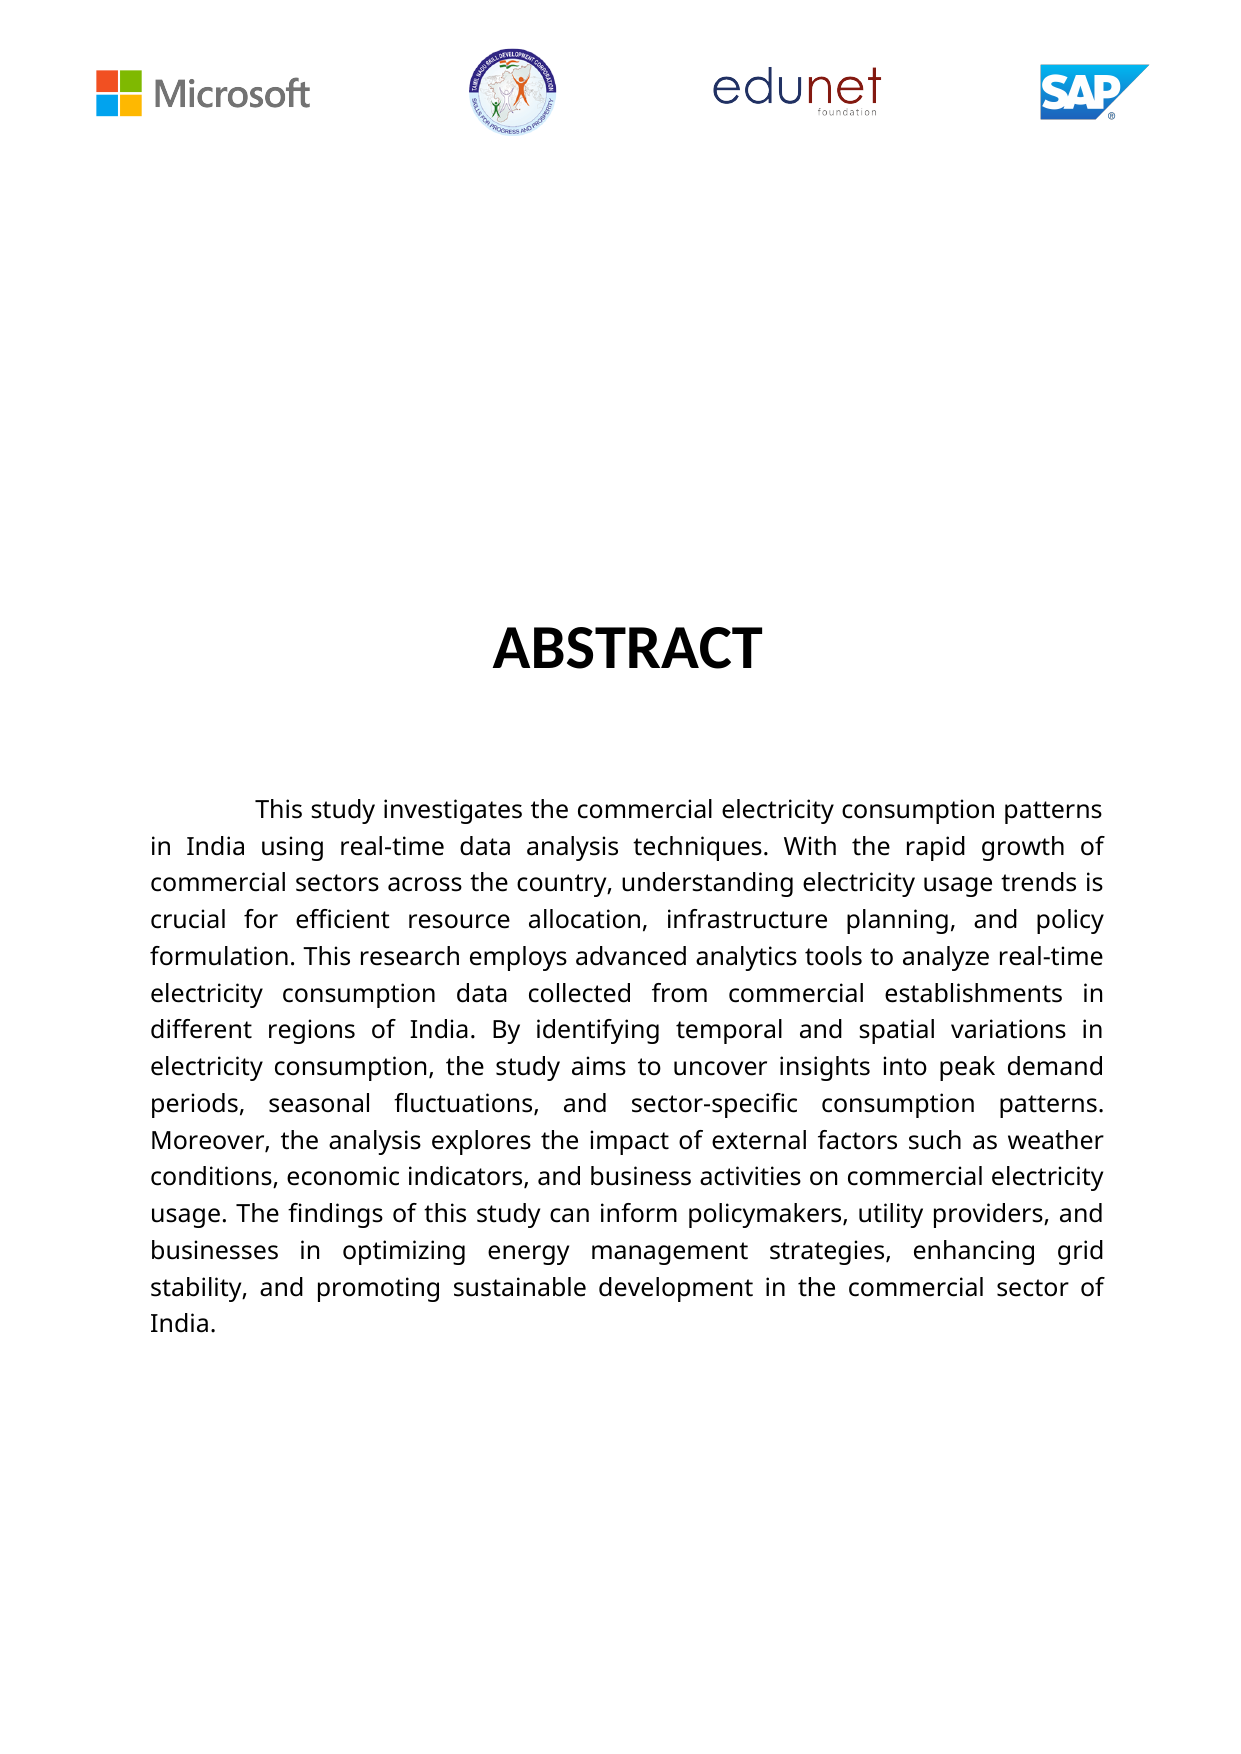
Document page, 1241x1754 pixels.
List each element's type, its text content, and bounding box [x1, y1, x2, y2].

picture [706, 60, 889, 122]
picture [91, 65, 316, 121]
picture [466, 45, 558, 137]
text This study investigates the commercial electricity consumption patterns in India using real-time data analysis techniques. With the rapid growth of commercial sectors across the country, understanding electricity usage trends is crucial for efficient resource allocation, infrastructure planning, and policy formulation. This research employs advanced analytics tools to analyze real-time electricity consumption data collected from commercial establishments in different regions of India. By identifying temporal and spatial variations in electricity consumption, the study aims to uncover insights into peak demand periods, seasonal fluctuations, and sector-specific consumption patterns. Moreover, the analysis explores the impact of external factors such as weather conditions, economic indicators, and business activities on commercial electricity usage. The findings of this study can inform policymakers, utility providers, and businesses in optimizing energy management strategies, enhancing grid stability, and promoting sustainable development in the commercial sector of India. [150, 791, 1105, 1340]
text ABSTRACT [150, 608, 1105, 684]
picture [1039, 63, 1151, 121]
